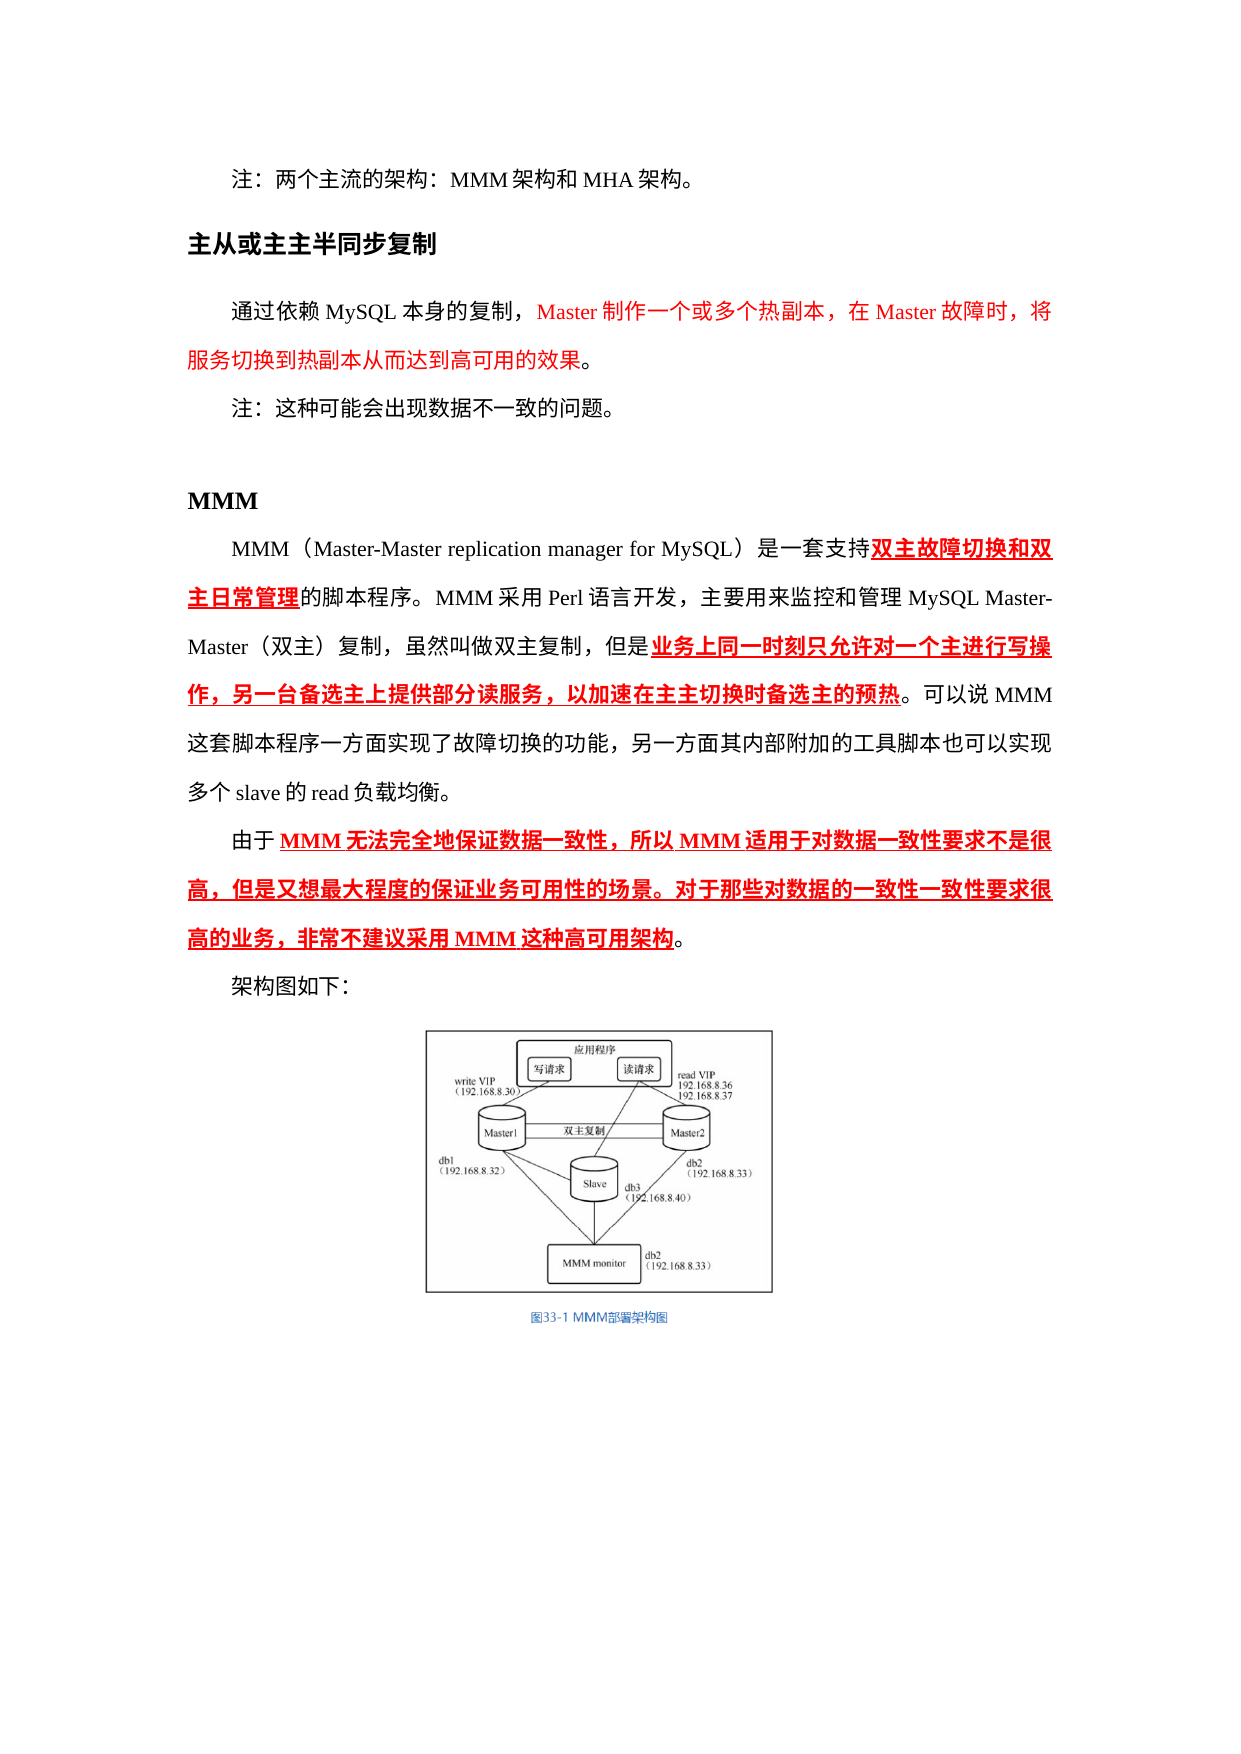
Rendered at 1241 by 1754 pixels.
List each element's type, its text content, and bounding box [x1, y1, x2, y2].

text 由于MMM无法完全地保证数据一致性，所以MMM适用于对数据一致性要求不是很高，但是又想最大程度的保证业务可用性的场景。对于那些对数据的一致性一致性要求很高的业务，非常不建议采用MMM这种高可用架构。 [187, 823, 1053, 899]
text 由于MMM无法完全地保证数据一致性，所以MMM适用于对数据一致性要求不是很高，但是又想最大程度的保证业务可用性的场景。对于那些对数据的一致性一致性要求很高的业务，非常不建议采用MMM这种高可用架构。 [187, 900, 1053, 953]
picture [406, 1017, 834, 1334]
text 注：两个主流的架构：MMM架构和MHA架构。 [187, 162, 1053, 194]
subtitle MMM [187, 484, 1053, 516]
text 通过依赖MySQL本身的复制，Master制作一个或多个热副本，在Master故障时，将服务切换到热副本从而达到高可用的效果。 [187, 293, 1053, 375]
subtitle 主从或主主半同步复制 [187, 210, 1053, 275]
text 注：这种可能会出现数据不一致的问题。 [187, 391, 1053, 423]
text 架构图如下： [187, 969, 1053, 1001]
text MMM（Master-Master replication manager for MySQL）是一套支持双主故障切换和双主日常管理的脚本程序。MMM采用Perl语言开发，主要用来监控和管理MySQL Master-Master（双主）复制，虽然叫做双主复制，但是业务上同一时刻只允许对一个主进行写操作，另一台备选主上提供部分读服务，以加速在主主切换时备选主的预热。可以说MMM这套脚本程序一方面实现了故障切换的功能，另一方面其内部附加的工具脚本也可以实现多个slave的read负载均衡。 [187, 531, 1053, 807]
